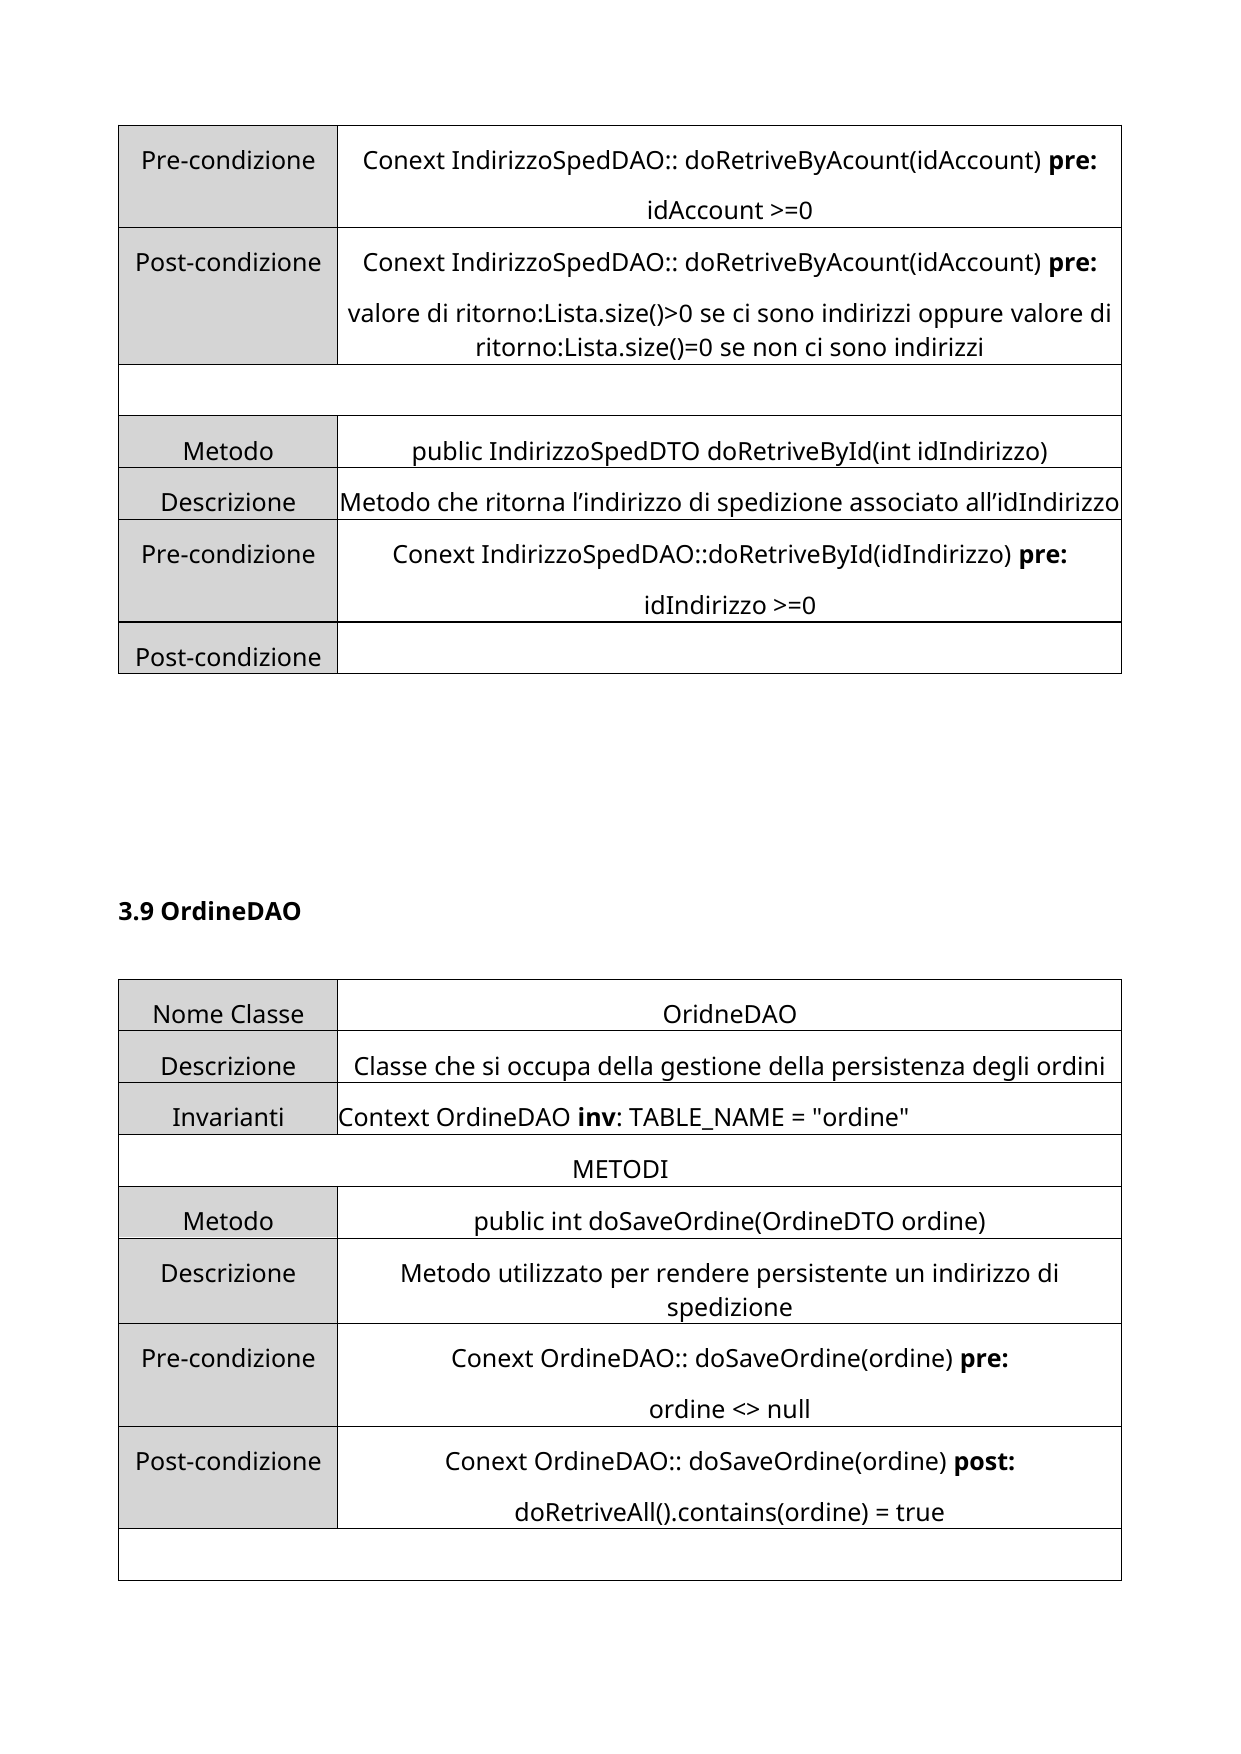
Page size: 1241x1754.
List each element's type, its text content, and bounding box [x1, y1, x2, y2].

table_cell Conext OrdineDAO:: doSaveOrdine(ordine) post: doRetriveAll().contains(ordine) = true [338, 1427, 1121, 1528]
table_header Nome Classe [119, 980, 337, 1030]
table_cell public IndirizzoSpedDTO doRetriveById(int idIndirizzo) [338, 416, 1121, 467]
table_cell Metodo [119, 416, 337, 467]
table_cell Conext IndirizzoSpedDAO:: doRetriveByAcount(idAccount) pre: valore di ritorno:Lista.size()>0 se ci sono indirizzi oppure valore di ritorno:Lista.size()=0 se non ci sono indirizzi [338, 228, 1121, 364]
table_cell Conext IndirizzoSpedDAO:: doRetriveByAcount(idAccount) pre: idAccount >=0 [338, 126, 1121, 227]
table_header OridneDAO [338, 980, 1121, 1030]
table_cell Descrizione [119, 1239, 337, 1323]
table_cell Conext IndirizzoSpedDAO::doRetriveById(idIndirizzo) pre: idIndirizzo >=0 [338, 520, 1121, 621]
table_cell Descrizione [119, 468, 337, 519]
table_cell Invarianti [119, 1083, 337, 1134]
table_cell Pre-condizione [119, 1324, 337, 1426]
table_cell METODI [119, 1135, 1121, 1186]
table_cell Metodo utilizzato per rendere persistente un indirizzo di spedizione [338, 1239, 1121, 1323]
table_cell Metodo [119, 1187, 337, 1237]
table_cell Pre-condizione [119, 126, 337, 227]
table_cell public int doSaveOrdine(OrdineDTO ordine) [338, 1187, 1121, 1237]
table_cell Metodo che ritorna l’indirizzo di spedizione associato all’idIndirizzo [338, 468, 1121, 519]
table_cell Pre-condizione [119, 520, 337, 621]
table_cell Post-condizione [119, 1427, 337, 1528]
table_cell [338, 623, 1121, 673]
text 3.9 OrdineDAO [118, 894, 1122, 928]
table_cell Post-condizione [119, 228, 337, 364]
table_cell Conext OrdineDAO:: doSaveOrdine(ordine) pre: ordine <> null [338, 1324, 1121, 1426]
table_cell Descrizione [119, 1031, 337, 1082]
table_cell Context OrdineDAO inv: TABLE_NAME = "ordine" [338, 1083, 1121, 1134]
table_cell Post-condizione [119, 623, 337, 673]
table_cell Classe che si occupa della gestione della persistenza degli ordini [338, 1031, 1121, 1082]
table_cell [119, 1529, 1121, 1580]
table_cell [119, 365, 1121, 415]
